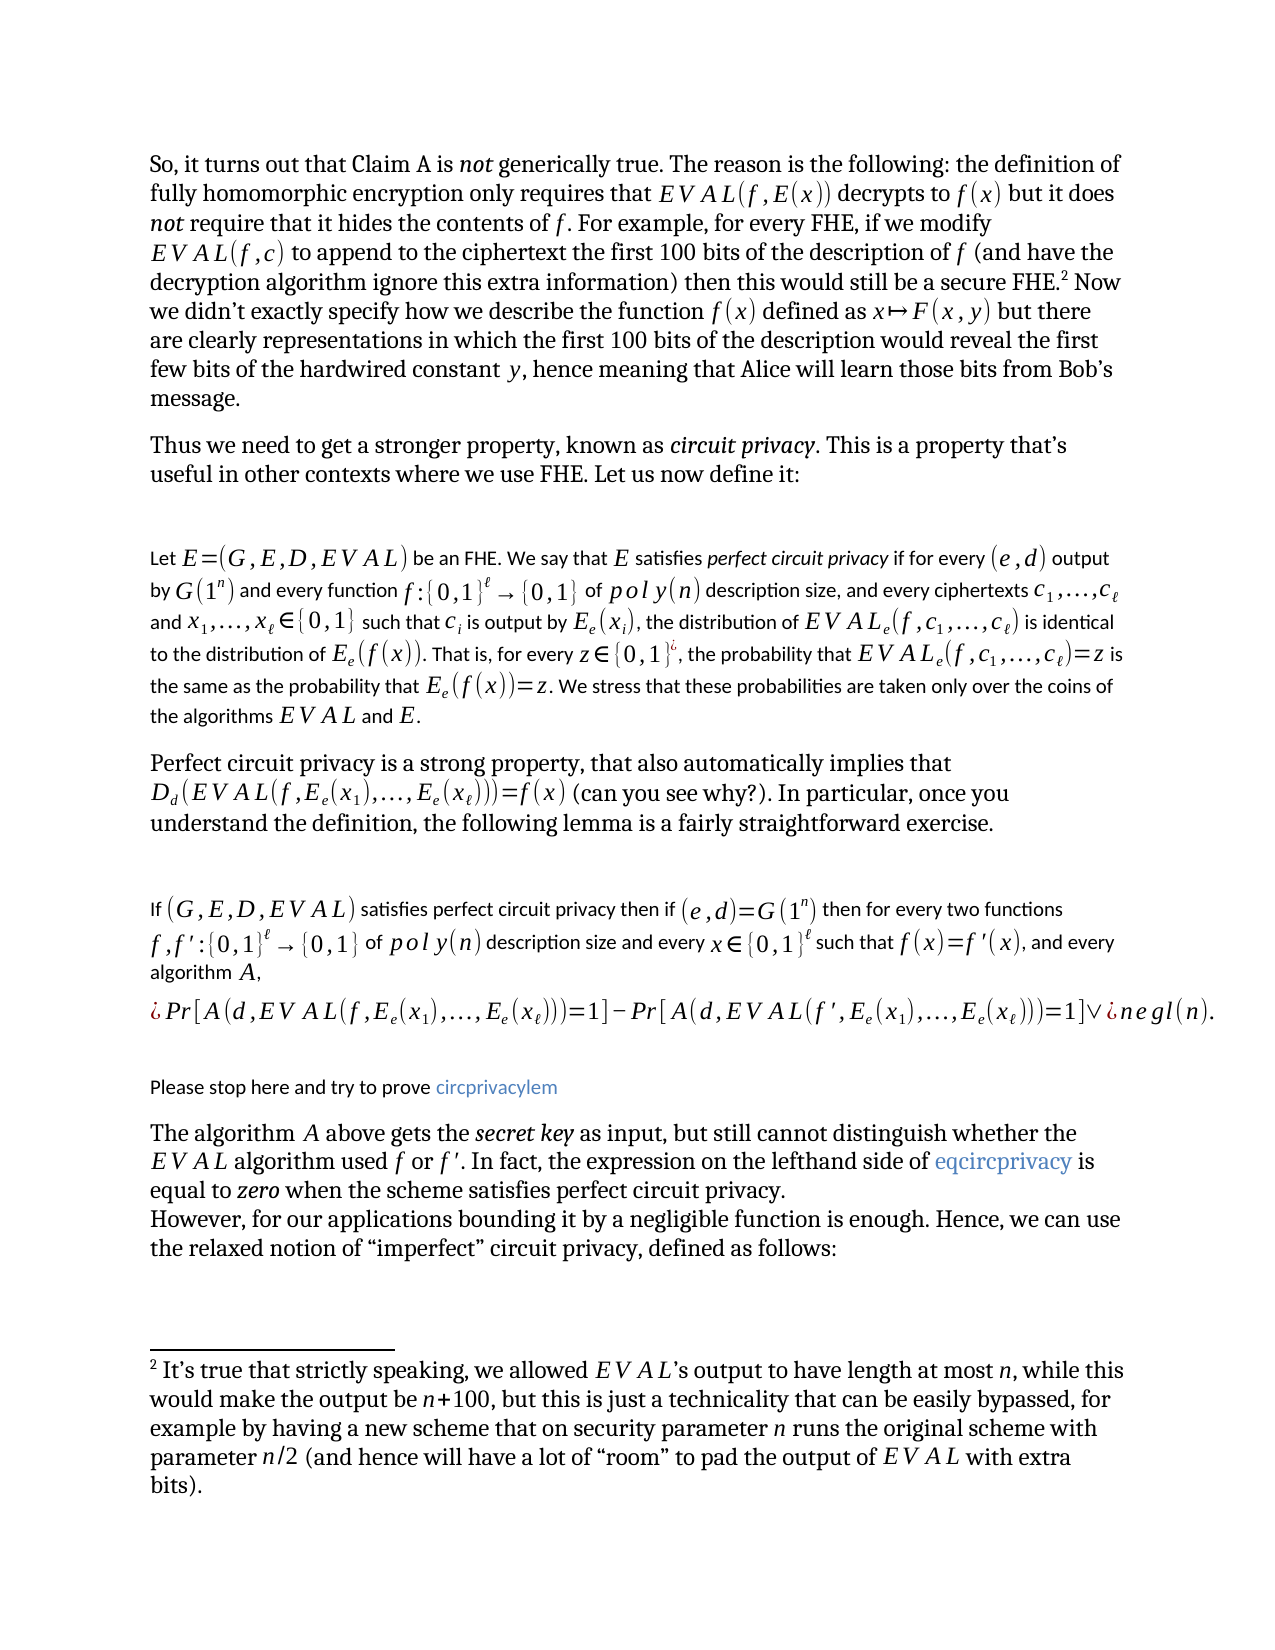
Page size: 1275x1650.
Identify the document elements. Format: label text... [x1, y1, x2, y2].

text Thus we need to get a stronger property, known as circuit privacy. This is a property that’s useful in other contexts where we use FHE. Let us now define it: [150, 431, 1125, 489]
text Let be an FHE. We say that satisfies perfect circuit privacy if for every output by and every function of description size, and every ciphertexts and such that is output by , the distribution of is identical to the distribution of . That is, for every , the probability that is the same as the probability that . We stress that these probabilities are taken only over the coins of the algorithms and . [150, 543, 1125, 730]
text So, it turns out that Claim A is not generically true. The reason is the following: the definition of fully homomorphic encryption only requires that decrypts to but it does not require that it hides the contents of . For example, for every FHE, if we modify to append to the ciphertext the first bits of the description of (and have the decryption algorithm ignore this extra information) then this would still be a secure FHE. Now we didn’t exactly specify how we describe the function defined as but there are clearly representations in which the first bits of the description would reveal the first few bits of the hardwired constant , hence meaning that Alice will learn those bits from Bob’s message. [150, 150, 1125, 412]
text The algorithm above gets the secret key as input, but still cannot distinguish whether the algorithm used or . In fact, the expression on the lefthand side of eqcircprivacy is equal to zero when the scheme satisfies perfect circuit privacy. However, for our applications bounding it by a negligible function is enough. Hence, we can use the relaxed notion of “imperfect” circuit privacy, defined as follows: [150, 1118, 1125, 1262]
text If satisfies perfect circuit privacy then if then for every two functions of description size and every such that , and every algorithm , [150, 893, 1125, 986]
text Perfect circuit privacy is a strong property, that also automatically implies that (can you see why?). In particular, once you understand the definition, the following lemma is a fairly straightforward exercise. [150, 748, 1125, 838]
text Please stop here and try to prove circprivacylem [150, 1074, 1125, 1100]
